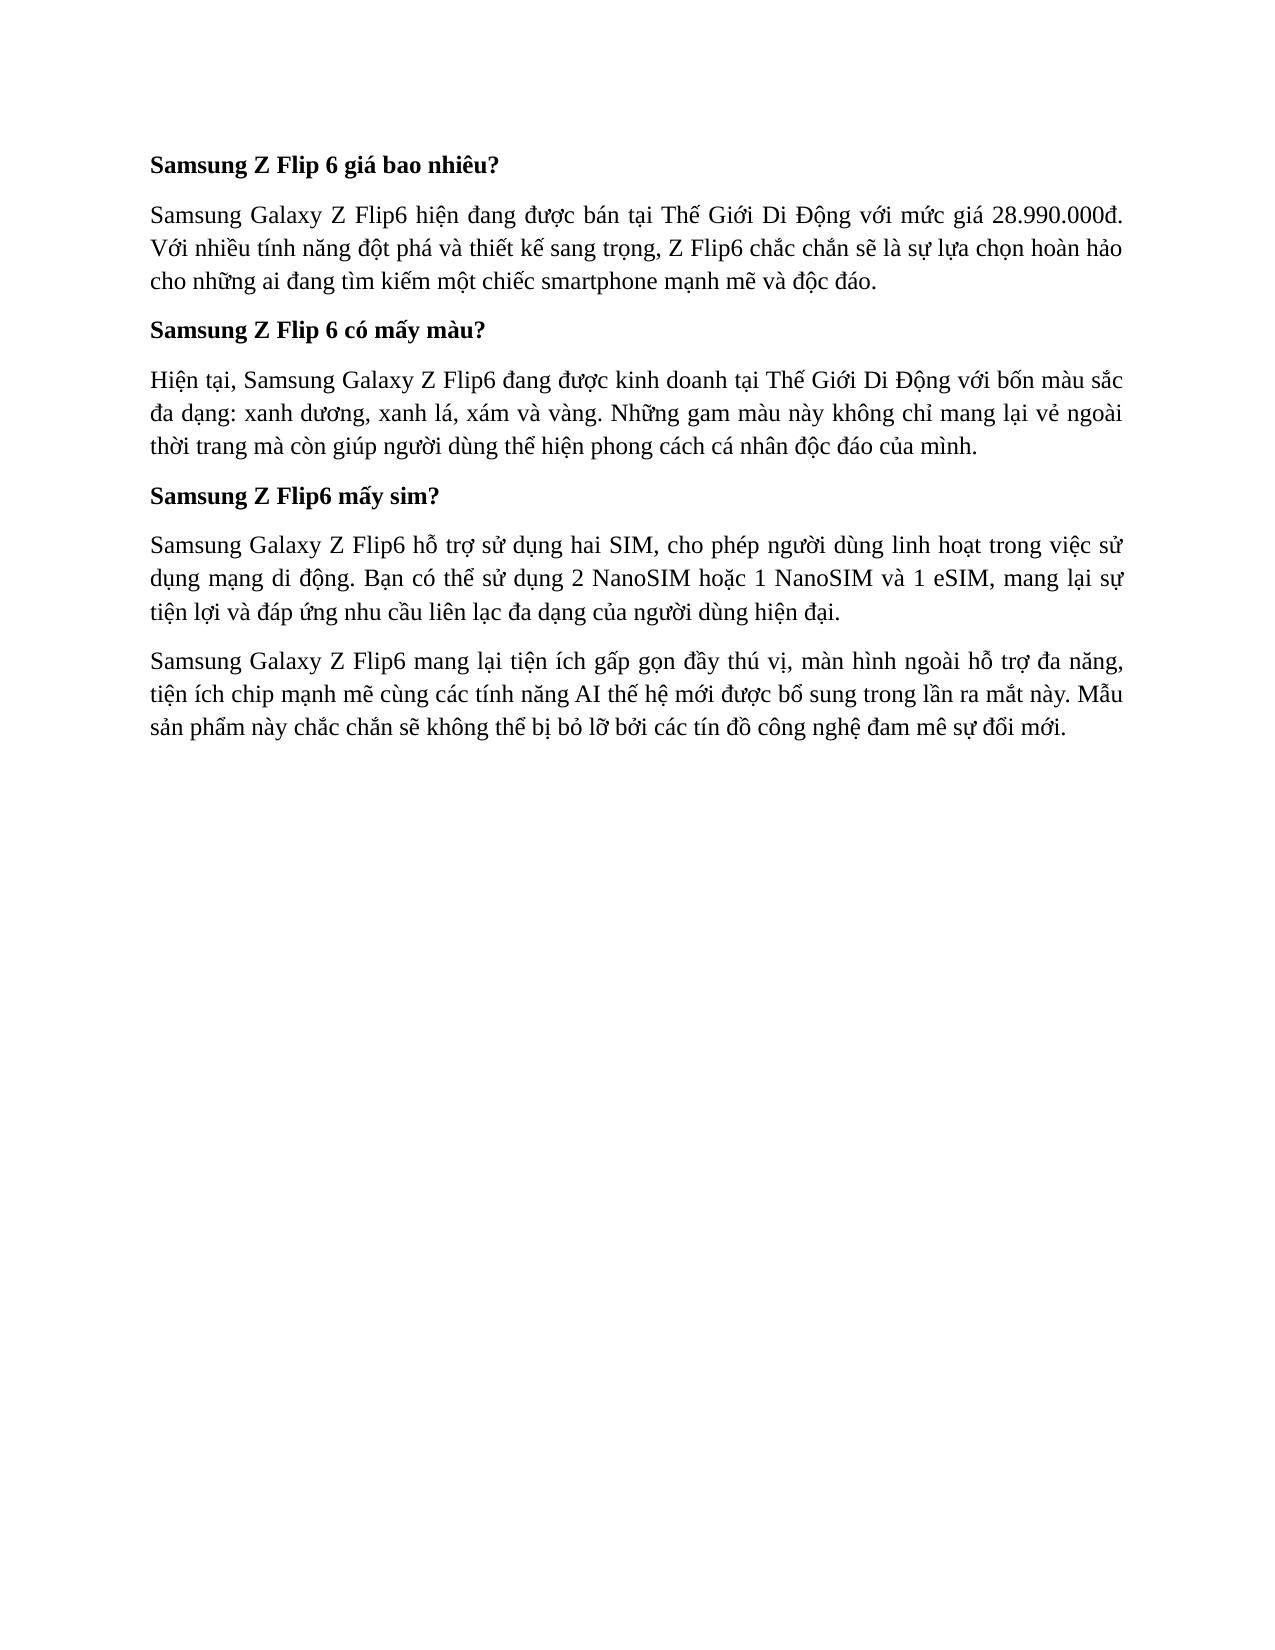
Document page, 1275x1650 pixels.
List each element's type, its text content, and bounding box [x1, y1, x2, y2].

text Samsung Galaxy Z Flip6 mang lại tiện ích gấp gọn đầy thú vị, màn hình ngoài hỗ trợ đa năng, tiện ích chip mạnh mẽ cùng các tính năng AI thế hệ mới được bổ sung trong lần ra mắt này. Mẫu sản phẩm này chắc chắn sẽ không thể bị bỏ lỡ bởi các tín đồ công nghệ đam mê sự đổi mới. [150, 646, 1125, 741]
text Samsung Galaxy Z Flip6 hiện đang được bán tại Thế Giới Di Động với mức giá 28.990.000đ. Với nhiều tính năng đột phá và thiết kế sang trọng, Z Flip6 chắc chắn sẽ là sự lựa chọn hoàn hảo cho những ai đang tìm kiếm một chiếc smartphone mạnh mẽ và độc đáo. [150, 200, 1125, 294]
text Hiện tại, Samsung Galaxy Z Flip6 đang được kinh doanh tại Thế Giới Di Động với bốn màu sắc đa dạng: xanh dương, xanh lá, xám và vàng. Những gam màu này không chỉ mang lại vẻ ngoài thời trang mà còn giúp người dùng thể hiện phong cách cá nhân độc đáo của mình. [150, 365, 1125, 460]
text Samsung Z Flip6 mấy sim? [150, 481, 1125, 509]
text Samsung Z Flip 6 có mấy màu? [150, 315, 1125, 344]
text Samsung Galaxy Z Flip6 hỗ trợ sử dụng hai SIM, cho phép người dùng linh hoạt trong việc sử dụng mạng di động. Bạn có thể sử dụng 2 NanoSIM hoặc 1 NanoSIM và 1 eSIM, mang lại sự tiện lợi và đáp ứng nhu cầu liên lạc đa dạng của người dùng hiện đại. [150, 531, 1125, 625]
text Samsung Z Flip 6 giá bao nhiêu? [150, 150, 1125, 179]
